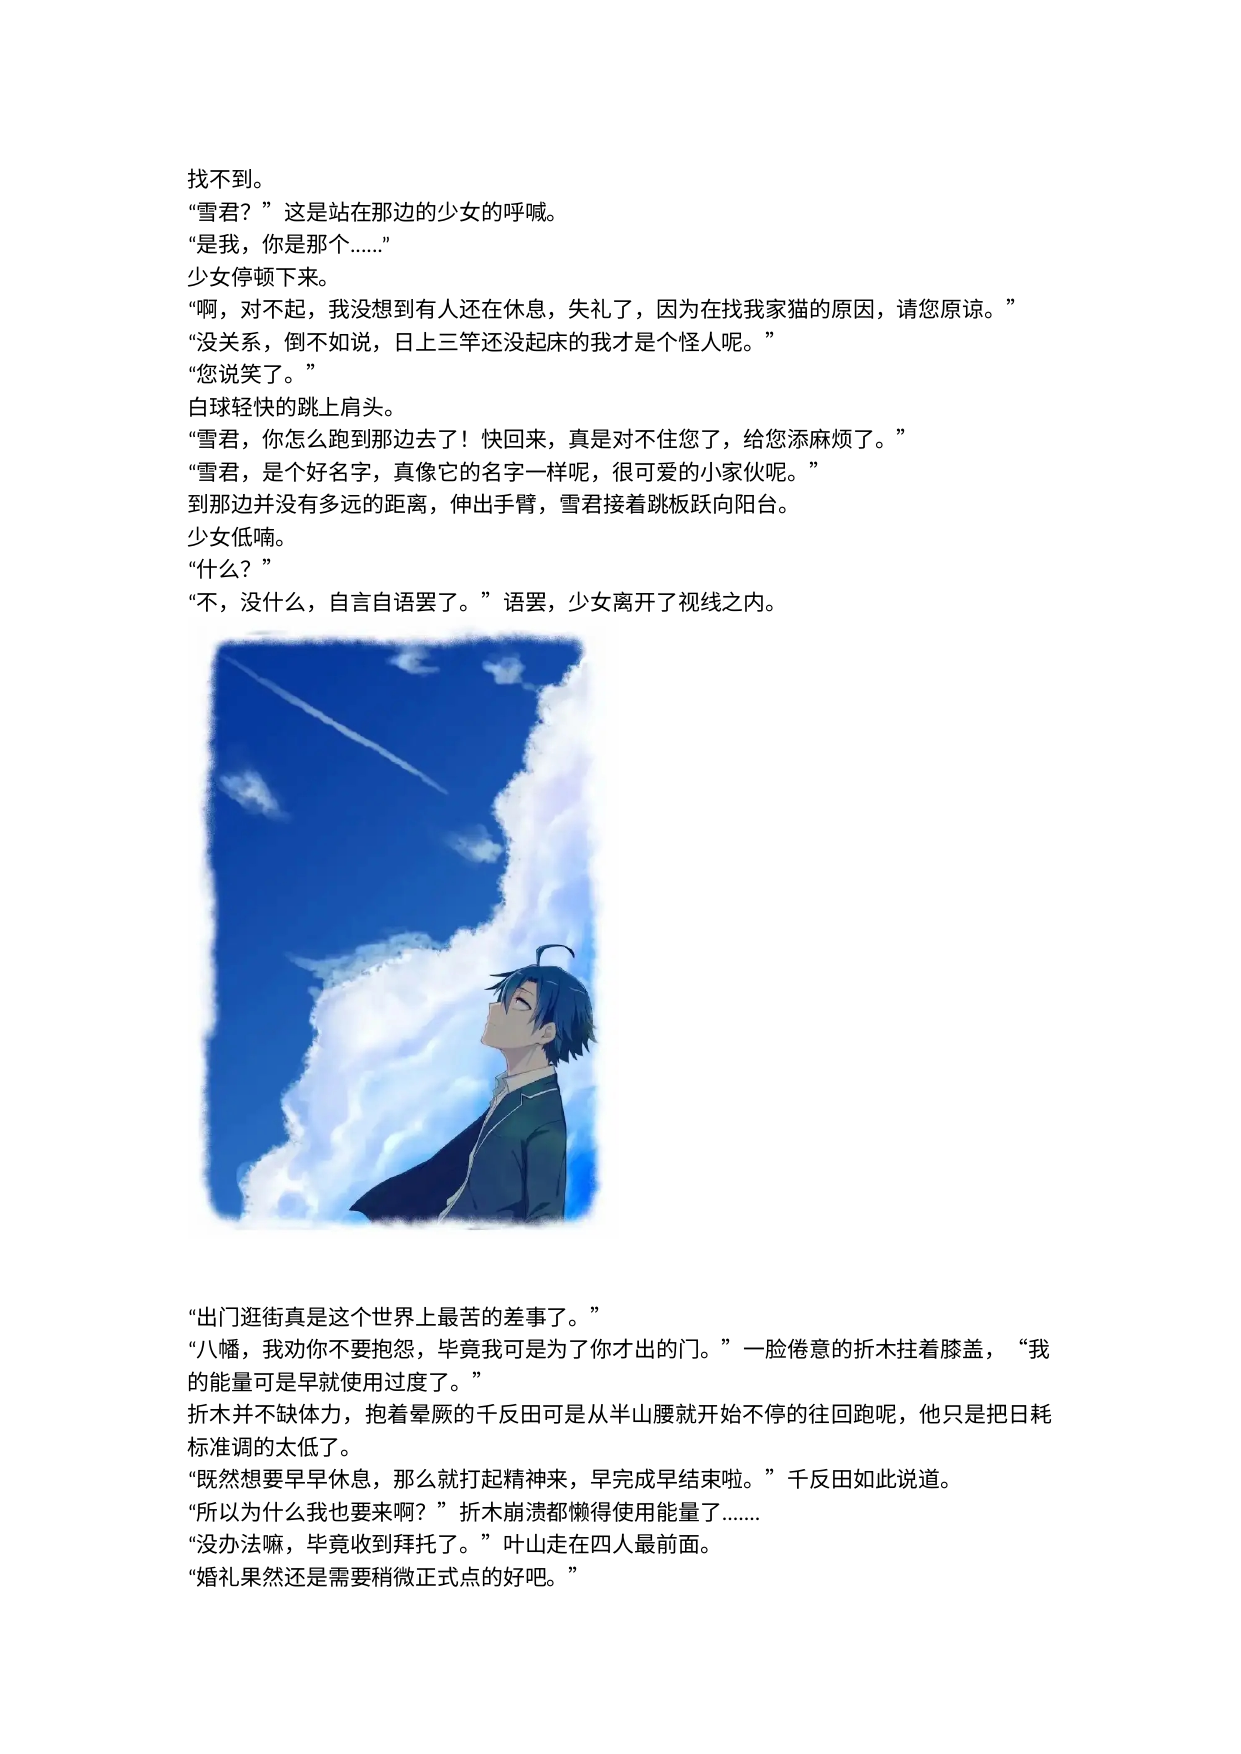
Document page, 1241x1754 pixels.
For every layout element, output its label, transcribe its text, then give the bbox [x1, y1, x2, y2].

text “啊，对不起，我没想到有人还在休息，失礼了，因为在找我家猫的原因，请您原谅。” [187, 292, 1053, 324]
text 少女停顿下来。 [187, 259, 1053, 292]
text 白球轻快的跳上肩头。 [187, 389, 1053, 422]
text “没办法嘛，毕竟收到拜托了。”叶山走在四人最前面。 [187, 1527, 1053, 1559]
text “八幡，我劝你不要抱怨，毕竟我可是为了你才出的门。”一脸倦意的折木拄着膝盖，“我的能量可是早就使用过度了。” [187, 1332, 1053, 1397]
text 折木并不缺体力，抱着晕厥的千反田可是从半山腰就开始不停的往回跑呢，他只是把日耗标准调的太低了。 [187, 1397, 1053, 1462]
text “没关系，倒不如说，日上三竿还没起床的我才是个怪人呢。” [187, 324, 1053, 357]
text “您说笑了。” [187, 357, 1053, 389]
text “什么？” [187, 552, 1053, 584]
text “雪君，你怎么跑到那边去了！快回来，真是对不住您了，给您添麻烦了。” [187, 422, 1053, 454]
text “既然想要早早休息，那么就打起精神来，早完成早结束啦。”千反田如此说道。 [187, 1462, 1053, 1494]
text “出门逛街真是这个世界上最苦的差事了。” [187, 1299, 1053, 1332]
text “雪君？”这是站在那边的少女的呼喊。 [187, 194, 1053, 227]
text “是我，你是那个......” [187, 227, 1053, 259]
picture [187, 617, 619, 1239]
text “雪君，是个好名字，真像它的名字一样呢，很可爱的小家伙呢。” [187, 454, 1053, 487]
text “所以为什么我也要来啊？”折木崩溃都懒得使用能量了....... [187, 1494, 1053, 1527]
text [187, 162, 1053, 194]
text 到那边并没有多远的距离，伸出手臂，雪君接着跳板跃向阳台。 [187, 487, 1053, 519]
text “婚礼果然还是需要稍微正式点的好吧。” [187, 1559, 1053, 1592]
text “不，没什么，自言自语罢了。”语罢，少女离开了视线之内。 [187, 584, 1053, 617]
text 少女低喃。 [187, 519, 1053, 552]
